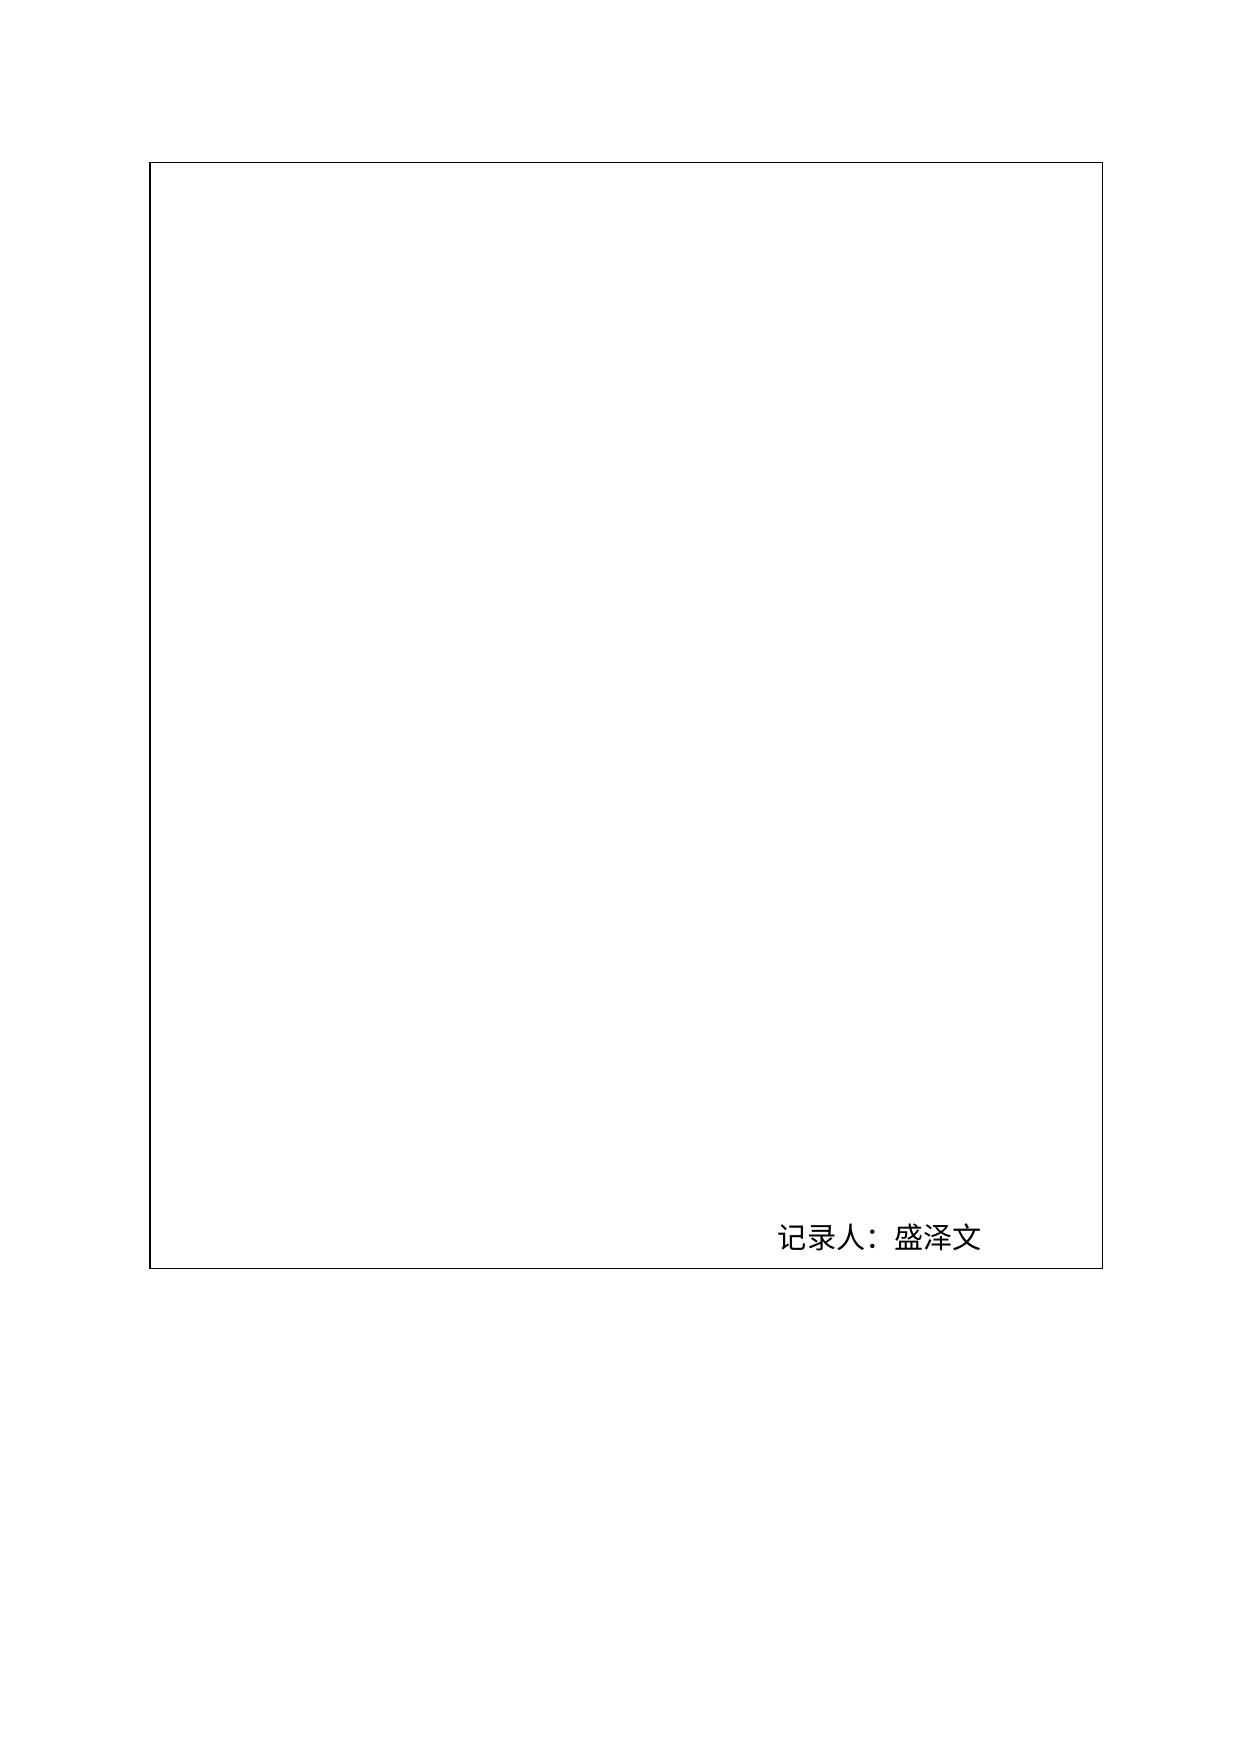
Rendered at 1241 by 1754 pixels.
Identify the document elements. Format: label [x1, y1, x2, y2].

table_cell [151, 163, 1102, 1268]
